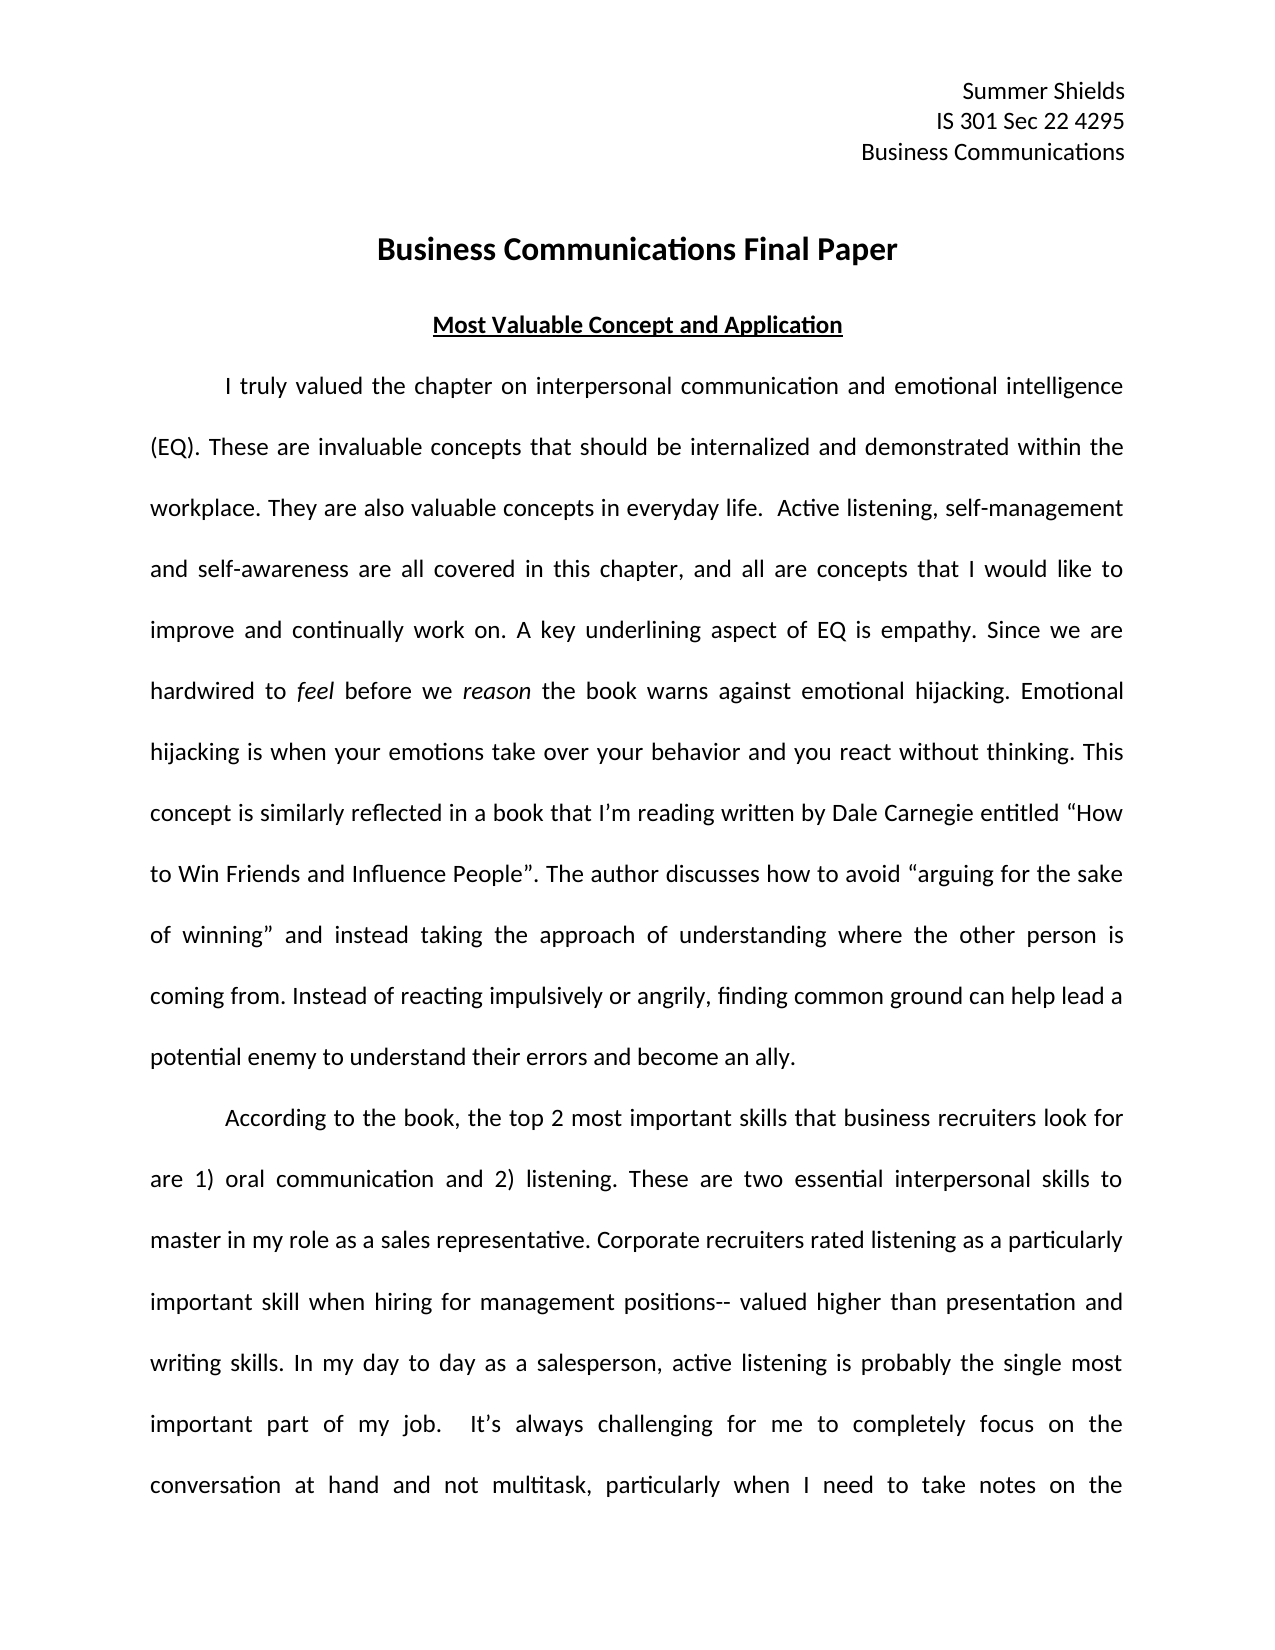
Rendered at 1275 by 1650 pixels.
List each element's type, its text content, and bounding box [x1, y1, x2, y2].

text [150, 1103, 1125, 1499]
text Business Communications Final Paper [150, 228, 1125, 268]
text Most Valuable Concept and Application [150, 309, 1125, 339]
text I truly valued the chapter on interpersonal communication and emotional intelligence (EQ). These are invaluable concepts that should be internalized and demonstrated within the workplace. They are also valuable concepts in everyday life. Active listening, self-management and self-awareness are all covered in this chapter, and all are concepts that I would like to improve and continually work on. A key underlining aspect of EQ is empathy. Since we are hardwired to feel before we reason the book warns against emotional hijacking. Emotional hijacking is when your emotions take over your behavior and you react without thinking. This concept is similarly reflected in a book that I’m reading written by Dale Carnegie entitled “How to Win Friends and Influence People”. The author discusses how to avoid “arguing for the sake of winning” and instead taking the approach of understanding where the other person is coming from. Instead of reacting impulsively or angrily, finding common ground can help lead a potential enemy to understand their errors and become an ally. [150, 370, 1125, 1072]
